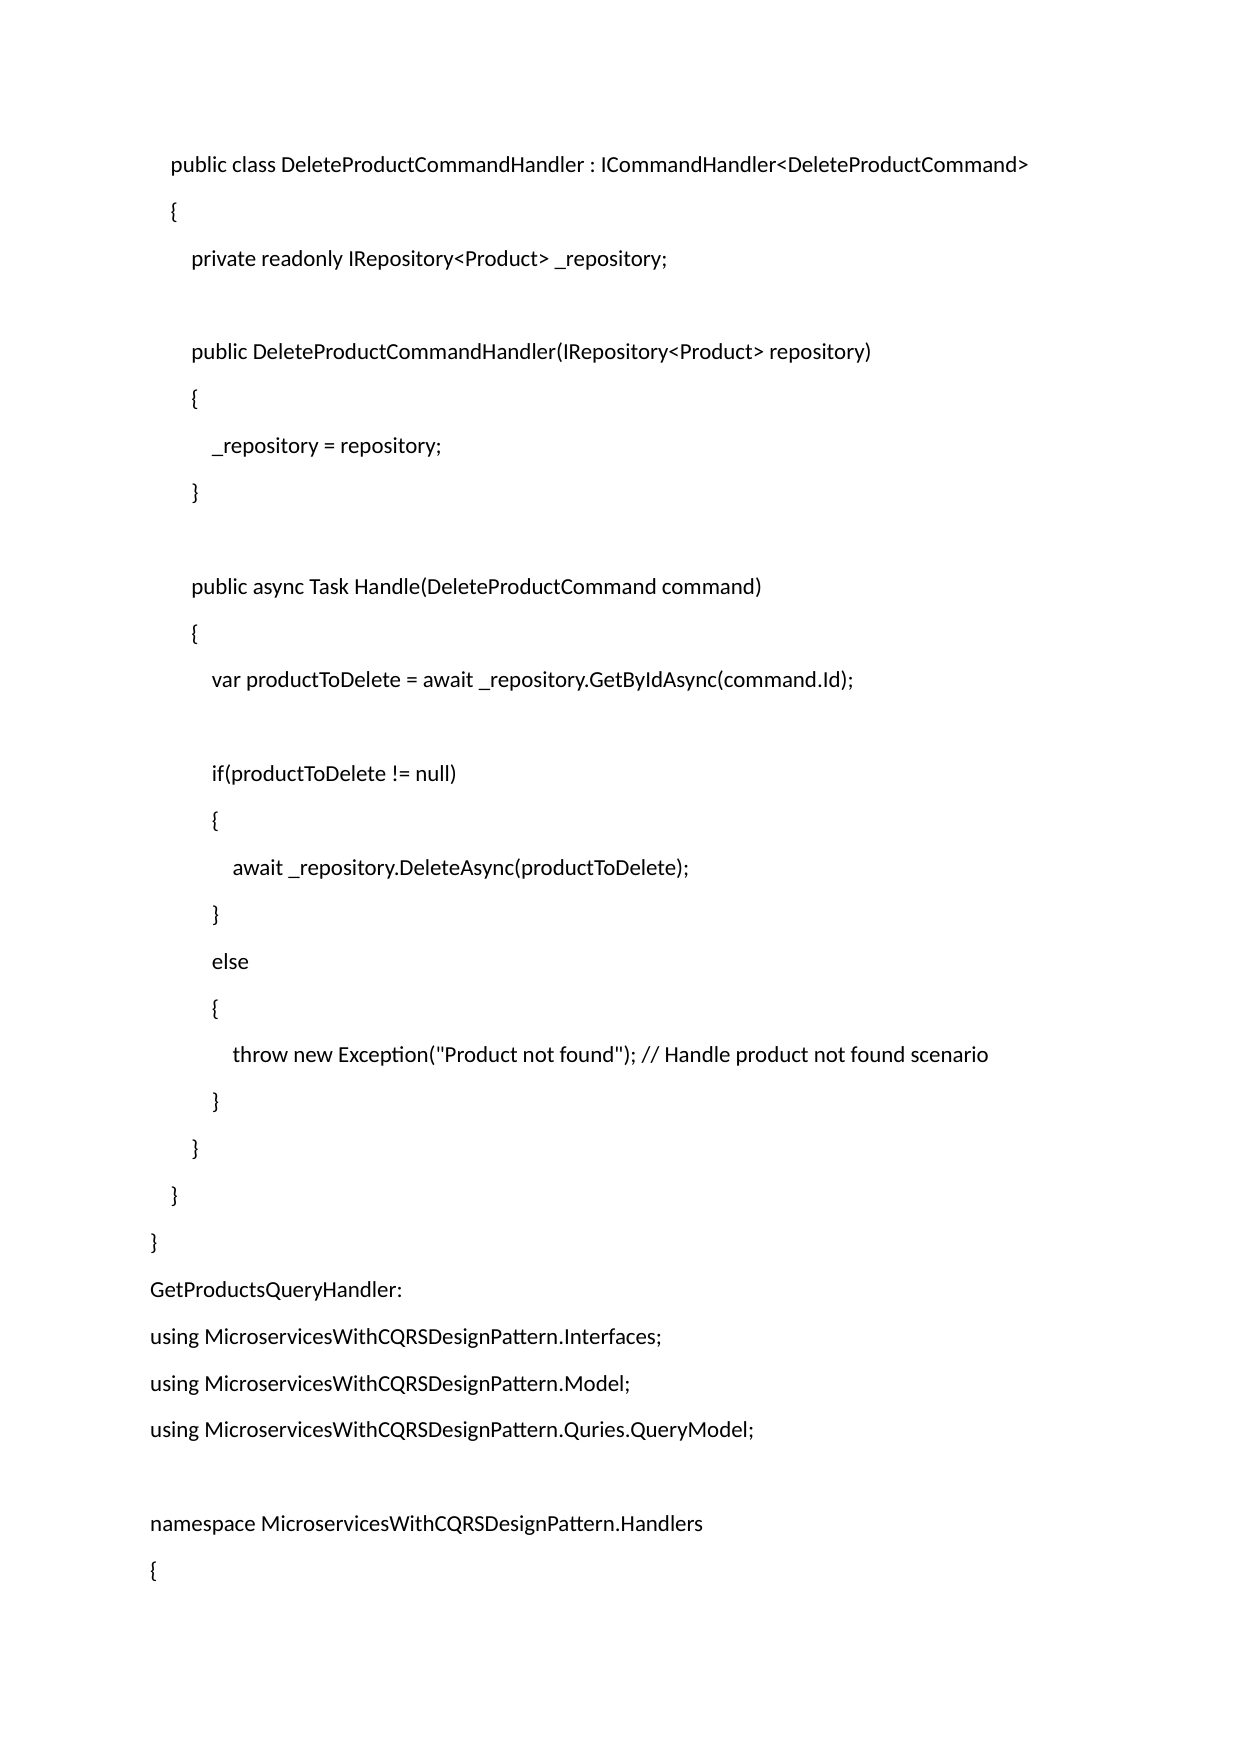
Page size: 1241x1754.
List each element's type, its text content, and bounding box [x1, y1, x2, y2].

text { [150, 994, 1090, 1022]
text throw new Exception("Product not found"); // Handle product not found scenario [150, 1041, 1090, 1069]
text private readonly IRepository<Product> _repository; [150, 244, 1090, 272]
text { [150, 197, 1090, 225]
text namespace MicroservicesWithCQRSDesignPattern.Handlers [150, 1509, 1090, 1537]
text using MicroservicesWithCQRSDesignPattern.Interfaces; [150, 1322, 1090, 1350]
text _repository = repository; [150, 431, 1090, 459]
text } [150, 478, 1090, 506]
text public DeleteProductCommandHandler(IRepository<Product> repository) [150, 337, 1090, 366]
text { [150, 384, 1090, 412]
text using MicroservicesWithCQRSDesignPattern.Quries.QueryModel; [150, 1416, 1090, 1444]
text if(productToDelete != null) [150, 759, 1090, 787]
text else [150, 947, 1090, 975]
text } [150, 1228, 1090, 1256]
text } [150, 1134, 1090, 1162]
text { [150, 1556, 1090, 1584]
text { [150, 619, 1090, 647]
text { [150, 806, 1090, 834]
text using MicroservicesWithCQRSDesignPattern.Model; [150, 1369, 1090, 1397]
text var productToDelete = await _repository.GetByIdAsync(command.Id); [150, 666, 1090, 694]
text public class DeleteProductCommandHandler : ICommandHandler<DeleteProductCommand> [150, 150, 1090, 178]
text GetProductsQueryHandler: [150, 1275, 1090, 1303]
text } [150, 1087, 1090, 1116]
text } [150, 900, 1090, 928]
text await _repository.DeleteAsync(productToDelete); [150, 853, 1090, 881]
text } [150, 1181, 1090, 1209]
text public async Task Handle(DeleteProductCommand command) [150, 572, 1090, 600]
